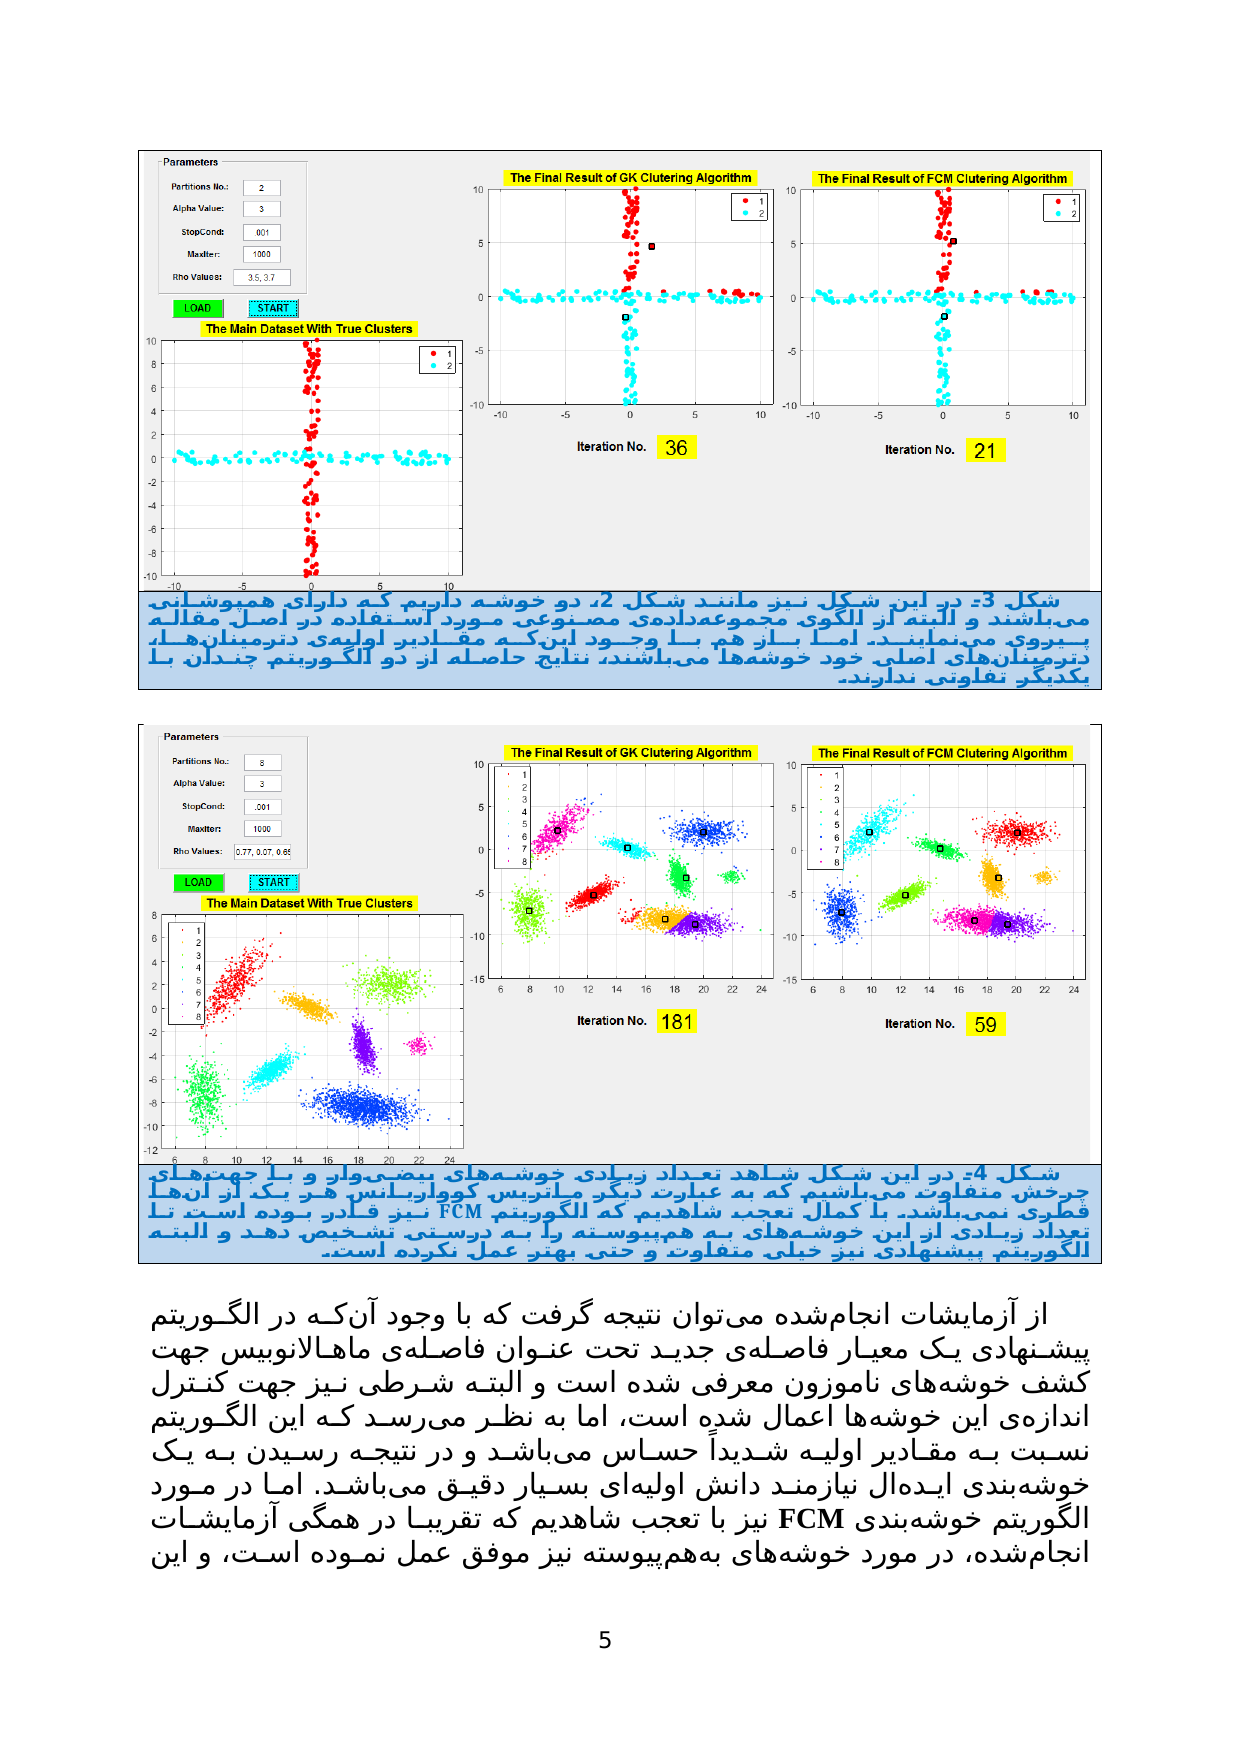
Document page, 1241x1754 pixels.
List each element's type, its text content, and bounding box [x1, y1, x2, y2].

table_header [139, 725, 143, 1164]
picture [143, 724, 1091, 1164]
picture [143, 151, 1090, 591]
table_header [1091, 725, 1101, 1164]
table_header [139, 151, 143, 591]
table_header [1090, 151, 1101, 591]
table_cell شکل 4- در این شکل شاهد تعداد زیادی خوشه‌های بیضی‌وار و با جهت‌های چرخش متفاوت می‌باشیم که به عبارت دیگر ماتریس کوواریانس هر یک از آن‌ها قطری نمی‌باشد. با کمال تعجب شاهدیم که الگوریتم FCM نیز قادر بوده است تا تعداد زیادی از این خوشه‌های به هم‌پیوسته را به درستی تشخیص دهد و البته الگوریتم پیشنهادی نیز خیلی متفاوت و حتی بهتر عمل نکرده است. [139, 1165, 1101, 1263]
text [150, 1297, 1090, 1569]
table_cell شکل 3- در این شکل نیز مانند شکل 2، دو خوشه داریم که دارای همپوشانی می‌باشند و البته از الگوی مجموعه‌داده‌ی مصنوعی مورد استفاده در اصل مقاله پیروی می‌نمایند. اما باز هم با وجود این‌که مقادیر اولیه‌ی دترمینان‌ها، دترمینان‌های اصلی خود خوشه‌ها می‌باشند، نتایج حاصله از دو الگوریتم چندان با یکدیگر تفاوتی ندارند. [139, 592, 1101, 689]
